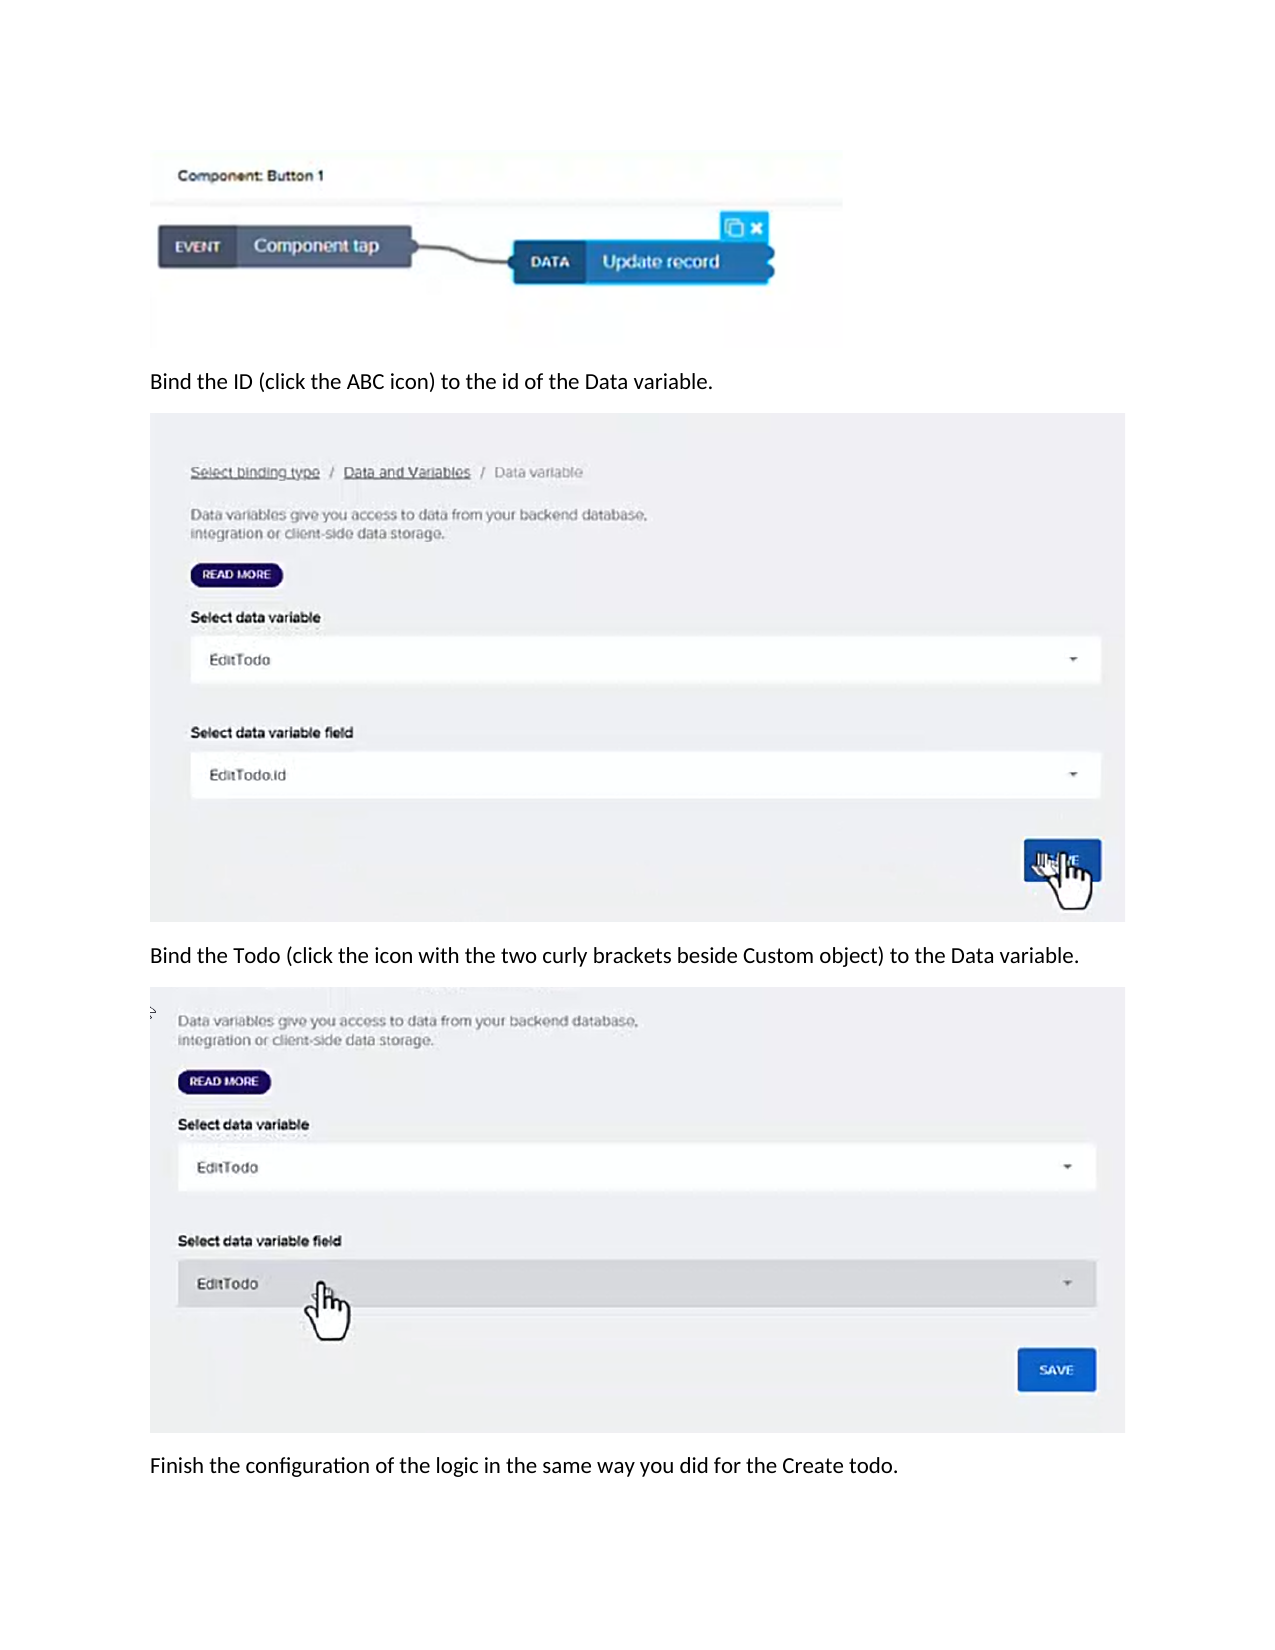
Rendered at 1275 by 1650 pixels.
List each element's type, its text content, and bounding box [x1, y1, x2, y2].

picture [150, 987, 1125, 1433]
picture [150, 413, 1125, 922]
picture [150, 150, 843, 348]
text Finish the configuration of the logic in the same way you did for the Create todo. [150, 1452, 1125, 1479]
text Bind the ID (click the ABC icon) to the id of the Data variable. [150, 367, 1125, 395]
text Bind the Todo (click the icon with the two curly brackets beside Custom object) to the Data variable. [150, 941, 1125, 969]
